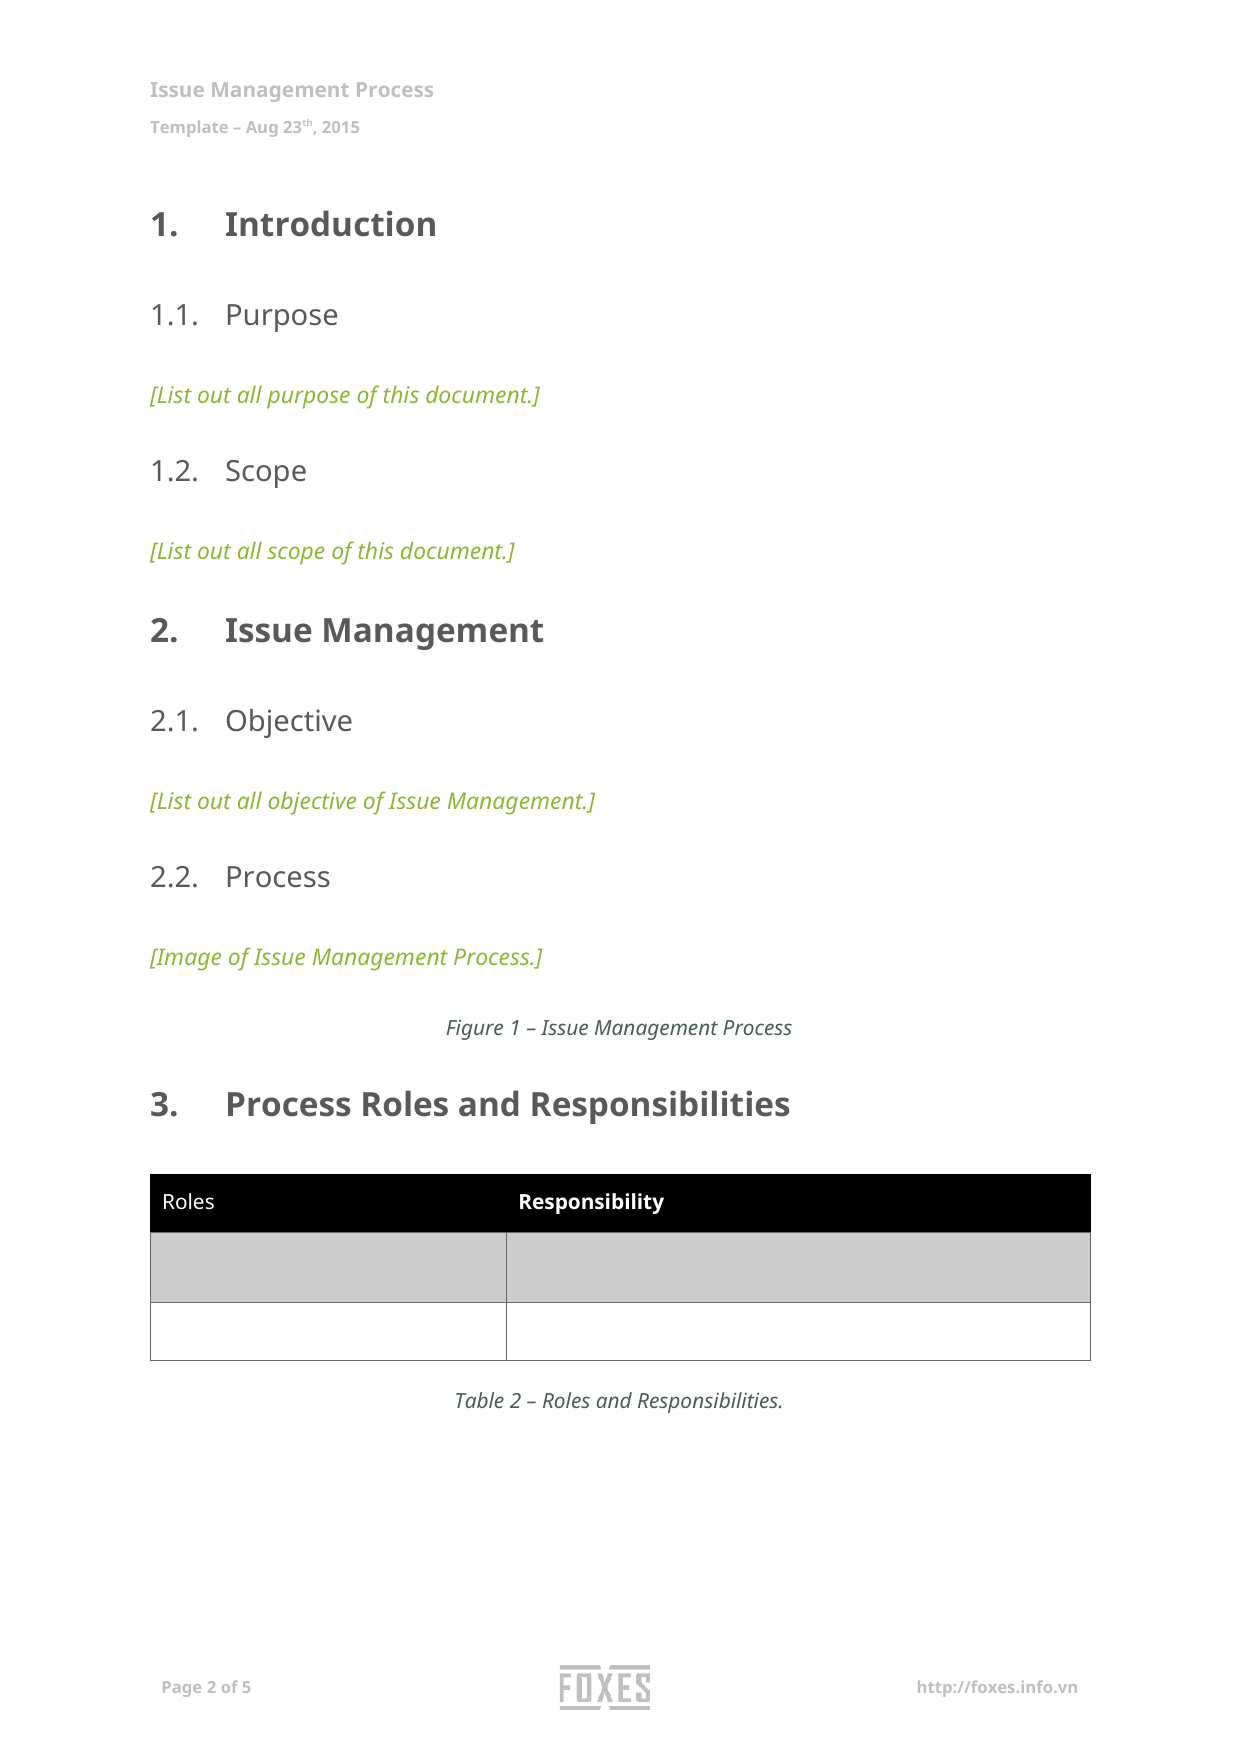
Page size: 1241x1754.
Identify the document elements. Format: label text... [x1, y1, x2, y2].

subtitle Process [150, 856, 1090, 896]
text [List out all scope of this document.] [150, 535, 1090, 566]
table_cell [151, 1303, 506, 1360]
subtitle Issue Management [150, 607, 1090, 652]
table_header Roles [151, 1175, 506, 1232]
text [List out all objective of Issue Management.] [150, 784, 1090, 816]
table_cell [507, 1233, 1090, 1302]
text [Image of Issue Management Process.] [150, 941, 1090, 972]
picture [559, 1665, 650, 1710]
text [List out all purpose of this document.] [150, 379, 1090, 410]
subtitle Scope [150, 451, 1090, 490]
subtitle Objective [150, 700, 1090, 740]
subtitle Process Roles and Responsibilities [150, 1080, 1090, 1126]
table_header Responsibility [507, 1175, 1090, 1232]
table_cell [507, 1303, 1090, 1360]
subtitle Purpose [150, 294, 1090, 334]
subtitle Introduction [150, 201, 1090, 247]
table_cell [151, 1233, 506, 1302]
